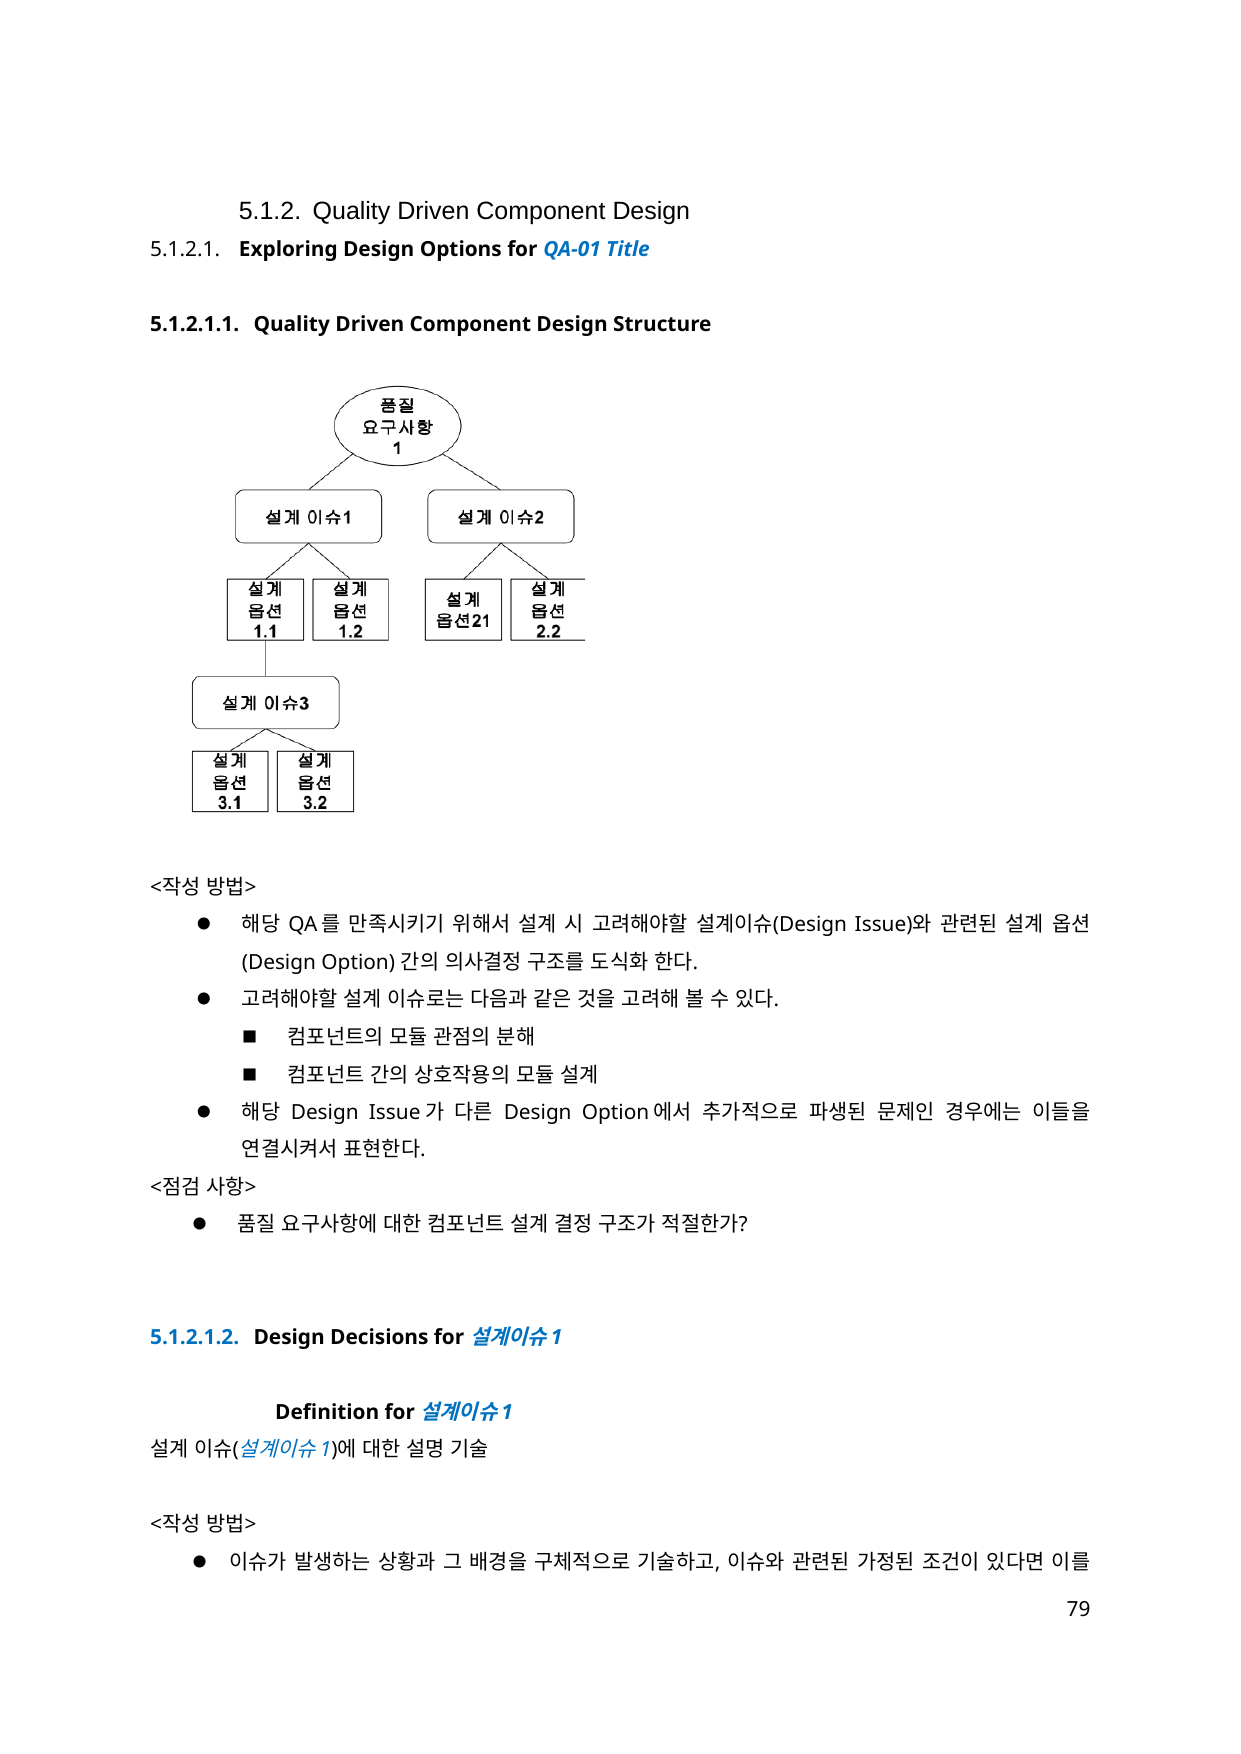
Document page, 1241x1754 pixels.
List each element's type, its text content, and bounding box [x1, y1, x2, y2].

list 컴포넌트의 모듈 관점의 분해 [242, 1017, 1090, 1054]
list 해당 QA를 만족시키기 위해서 설계 시 고려해야할 설계이슈(Design Issue)와 관련된 설계 옵션 (Design Option) 간의 의사결정 구조를 도식화 한다. [196, 904, 1090, 979]
list Quality Driven Component Design Structure [150, 304, 1090, 342]
subtitle Exploring Design Options for QA-01 Title [150, 229, 1090, 267]
text <작성 방법> [150, 867, 1090, 904]
list 해당 Design Issue가 다른 Design Option에서 추가적으로 파생된 문제인 경우에는 이들을 연결시켜서 표현한다. [196, 1092, 1090, 1167]
text <작성 방법> [150, 1504, 1090, 1542]
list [192, 1542, 1090, 1579]
list 컴포넌트 간의 상호작용의 모듈 설계 [242, 1054, 1090, 1092]
text 설계 이슈(설계이슈1)에 대한 설명 기술 [150, 1429, 1090, 1467]
subtitle Definition for 설계이슈1 [275, 1392, 1090, 1429]
subtitle Design Decisions for 설계이슈1 [150, 1317, 1090, 1354]
list 고려해야할 설계 이슈로는 다음과 같은 것을 고려해 볼 수 있다. [196, 979, 1090, 1017]
text <점검 사항> [150, 1167, 1090, 1204]
list 품질 요구사항에 대한 컴포넌트 설계 결정 구조가 적절한가? [192, 1204, 1090, 1242]
subtitle Quality Driven Component Design [238, 192, 1090, 229]
